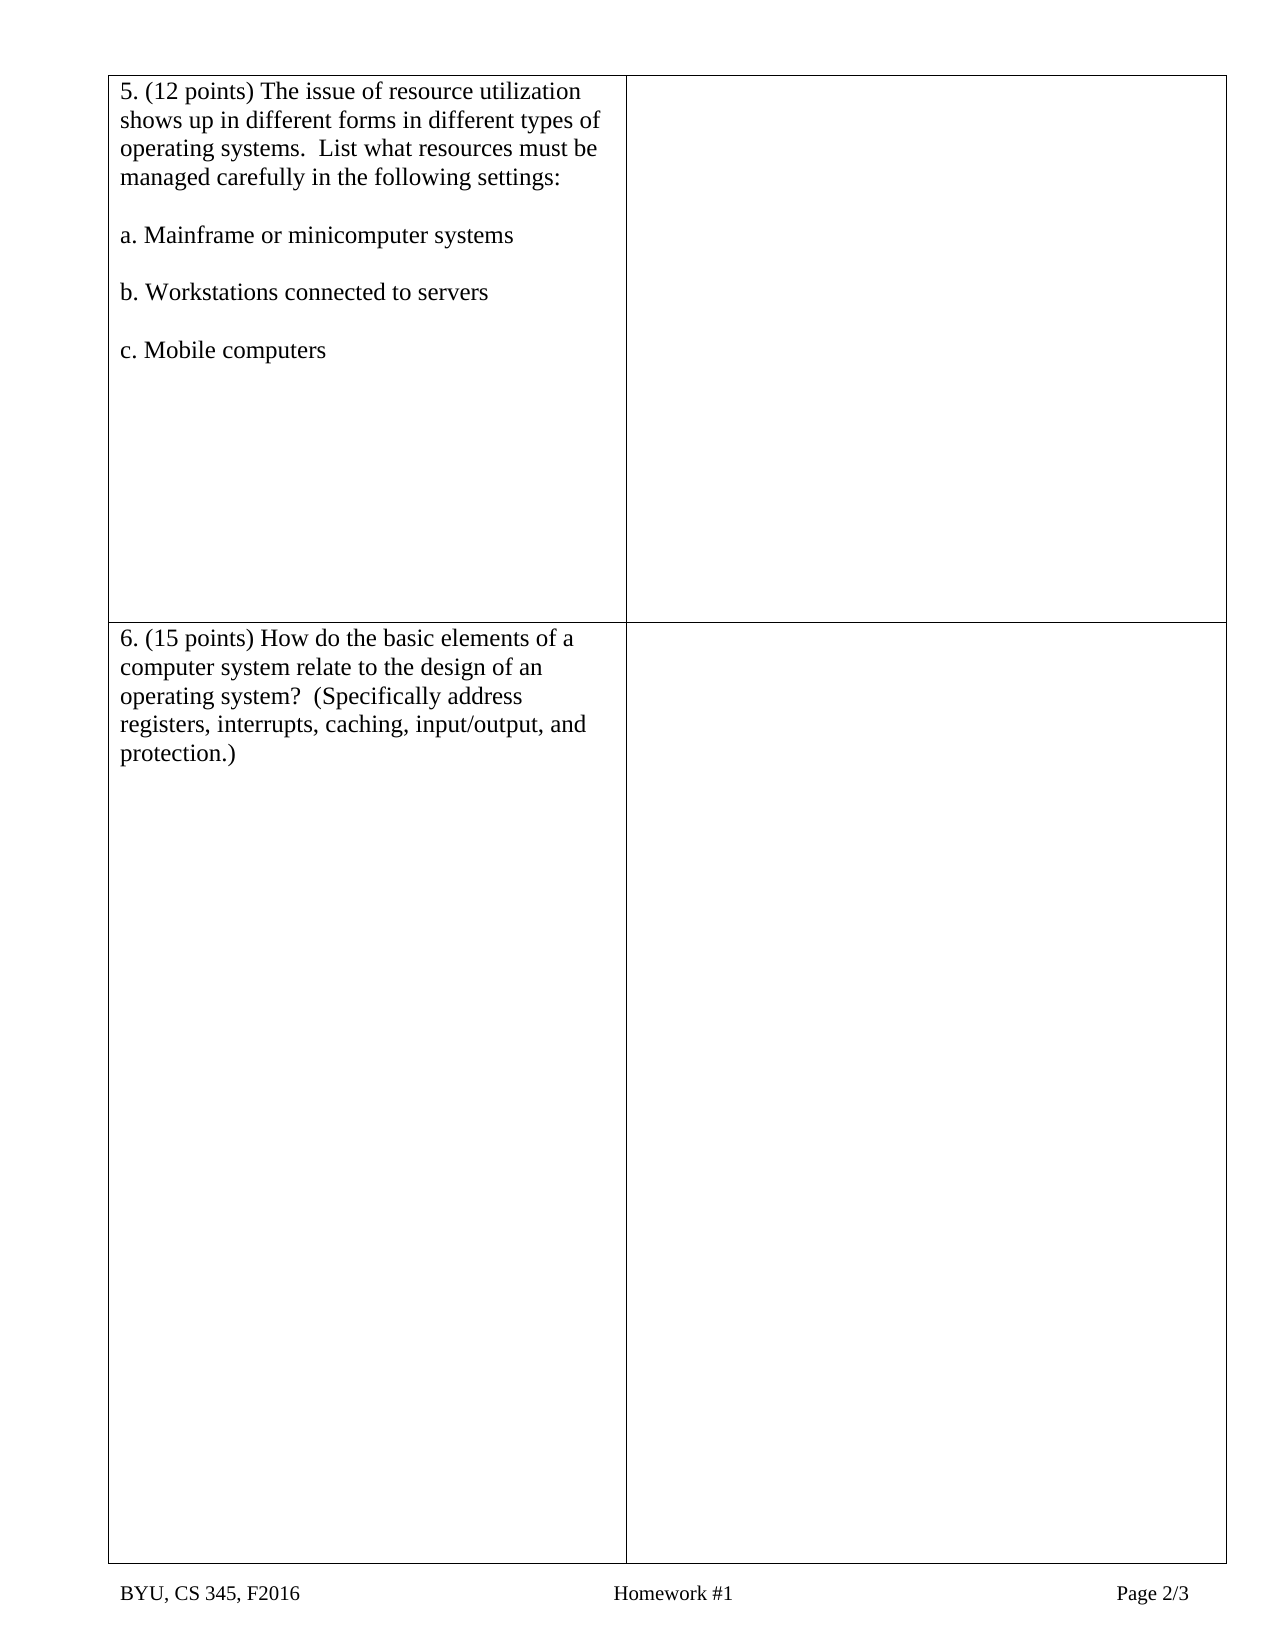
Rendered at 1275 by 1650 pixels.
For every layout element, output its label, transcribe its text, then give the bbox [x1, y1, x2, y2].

table_cell 6. (15 points) How do the basic elements of a computer system relate to the design of an operating system? (Specifically address registers, interrupts, caching, input/output, and protection.) [109, 623, 626, 1562]
table_cell [627, 623, 1226, 1562]
table_cell 5. (12 points) The issue of resource utilization shows up in different forms in different types of operating systems. List what resources must be managed carefully in the following settings: a. Mainframe or minicomputer systems b. Workstations connected to servers c. Mobile computers [109, 76, 626, 622]
table_cell [627, 76, 1226, 622]
